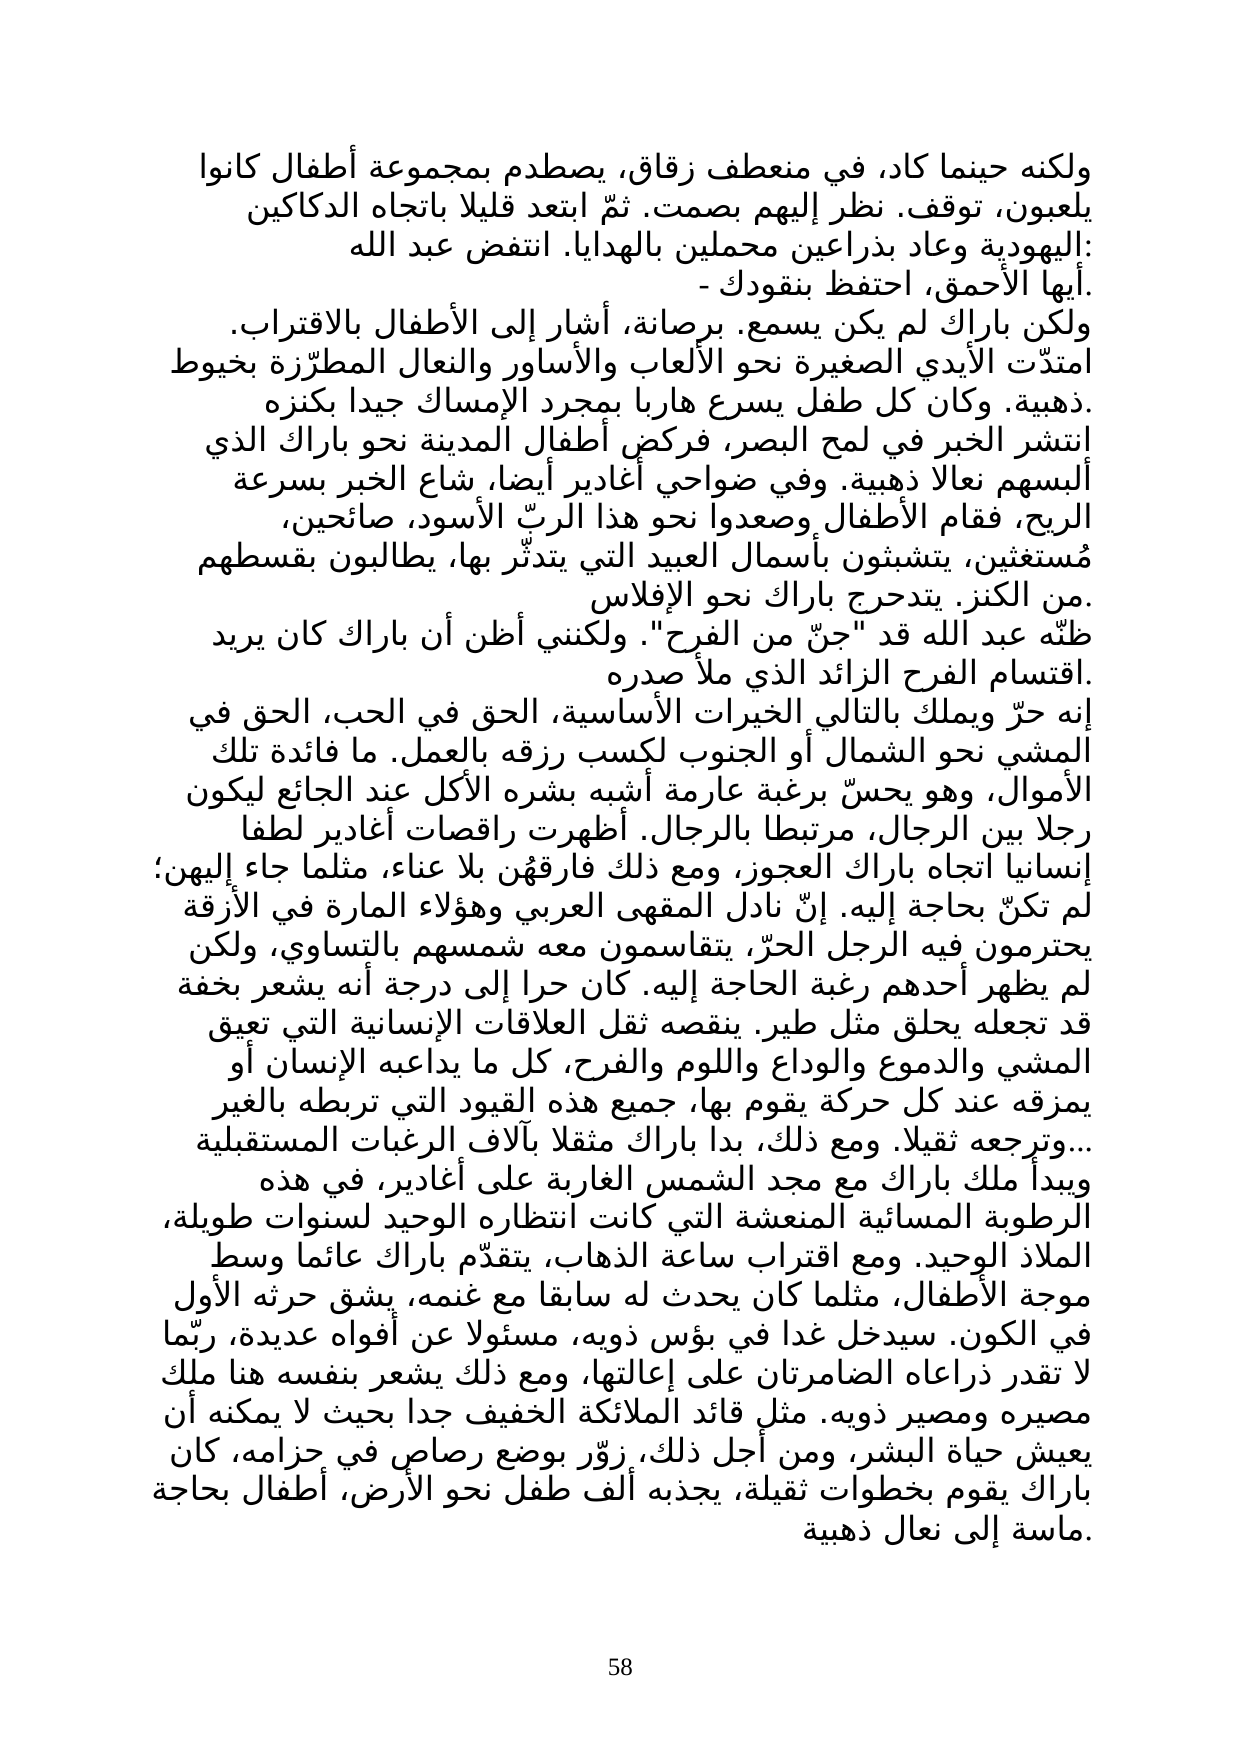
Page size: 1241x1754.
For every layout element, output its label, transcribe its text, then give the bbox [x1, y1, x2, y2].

text انتشر الخبر في لمح البصر، فركض أطفال المدينة نحو باراك الذي ألبسهم نعالا ذهبية. وفي ضواحي أغادير أيضا، شاع الخبر بسرعة الريح، فقام الأطفال وصعدوا نحو هذا الربّ الأسود، صائحين، مُستغثين، يتشبثون بأسمال العبيد التي يتدثّر بها، يطالبون بقسطهم من الكنز. يتدحرج باراك نحو الإفلاس. [148, 420, 1093, 615]
text ولكن باراك لم يكن يسمع. برصانة، أشار إلى الأطفال بالاقتراب. امتدّت الأيدي الصغيرة نحو الألعاب والأساور والنعال المطرّزة بخيوط ذهبية. وكان كل طفل يسرع هاربا بمجرد الإمساك جيدا بكنزه. [148, 303, 1093, 420]
text إنه حرّ ويملك بالتالي الخيرات الأساسية، الحق في الحب، الحق في المشي نحو الشمال أو الجنوب لكسب رزقه بالعمل. ما فائدة تلك الأموال، وهو يحسّ برغبة عارمة أشبه بشره الأكل عند الجائع ليكون رجلا بين الرجال، مرتبطا بالرجال. أظهرت راقصات أغادير لطفا إنسانيا اتجاه باراك العجوز، ومع ذلك فارقهُن بلا عناء، مثلما جاء إليهن؛ لم تكنّ بحاجة إليه. إنّ نادل المقهى العربي وهؤلاء المارة في الأزقة يحترمون فيه الرجل الحرّ، يتقاسمون معه شمسهم بالتساوي، ولكن لم يظهر أحدهم رغبة الحاجة إليه. كان حرا إلى درجة أنه يشعر بخفة قد تجعله يحلق مثل طير. ينقصه ثقل العلاقات الإنسانية التي تعيق المشي والدموع والوداع واللوم والفرح، كل ما يداعبه الإنسان أو يمزقه عند كل حركة يقوم بها، جميع هذه القيود التي تربطه بالغير وترجعه ثقيلا. ومع ذلك، بدا باراك مثقلا بآلاف الرغبات المستقبلية... [148, 693, 1093, 1159]
text ويبدأ ملك باراك مع مجد الشمس الغاربة على أغادير، في هذه الرطوبة المسائية المنعشة التي كانت انتظاره الوحيد لسنوات طويلة، الملاذ الوحيد. ومع اقتراب ساعة الذهاب، يتقدّم باراك عائما وسط موجة الأطفال، مثلما كان يحدث له سابقا مع غنمه، يشق حرثه الأول في الكون. سيدخل غدا في بؤس ذويه، مسئولا عن أفواه عديدة، ربّما لا تقدر ذراعاه الضامرتان على إعالتها، ومع ذلك يشعر بنفسه هنا ملك مصيره ومصير ذويه. مثل قائد الملائكة الخفيف جدا بحيث لا يمكنه أن يعيش حياة البشر، ومن أجل ذلك، زوّر بوضع رصاص في حزامه، كان باراك يقوم بخطوات ثقيلة، يجذبه ألف طفل نحو الأرض، أطفال بحاجة ماسة إلى نعال ذهبية. [148, 1159, 1093, 1548]
text ظنّه عبد الله قد "جنّ من الفرح". ولكنني أظن أن باراك كان يريد اقتسام الفرح الزائد الذي ملأ صدره. [148, 615, 1093, 693]
text ولكنه حينما كاد، في منعطف زقاق، يصطدم بمجموعة أطفال كانوا يلعبون، توقف. نظر إليهم بصمت. ثمّ ابتعد قليلا باتجاه الدكاكين اليهودية وعاد بذراعين محملين بالهدايا. انتفض عبد الله: [148, 148, 1093, 264]
text - أيها الأحمق، احتفظ بنقودك. [148, 264, 1093, 303]
